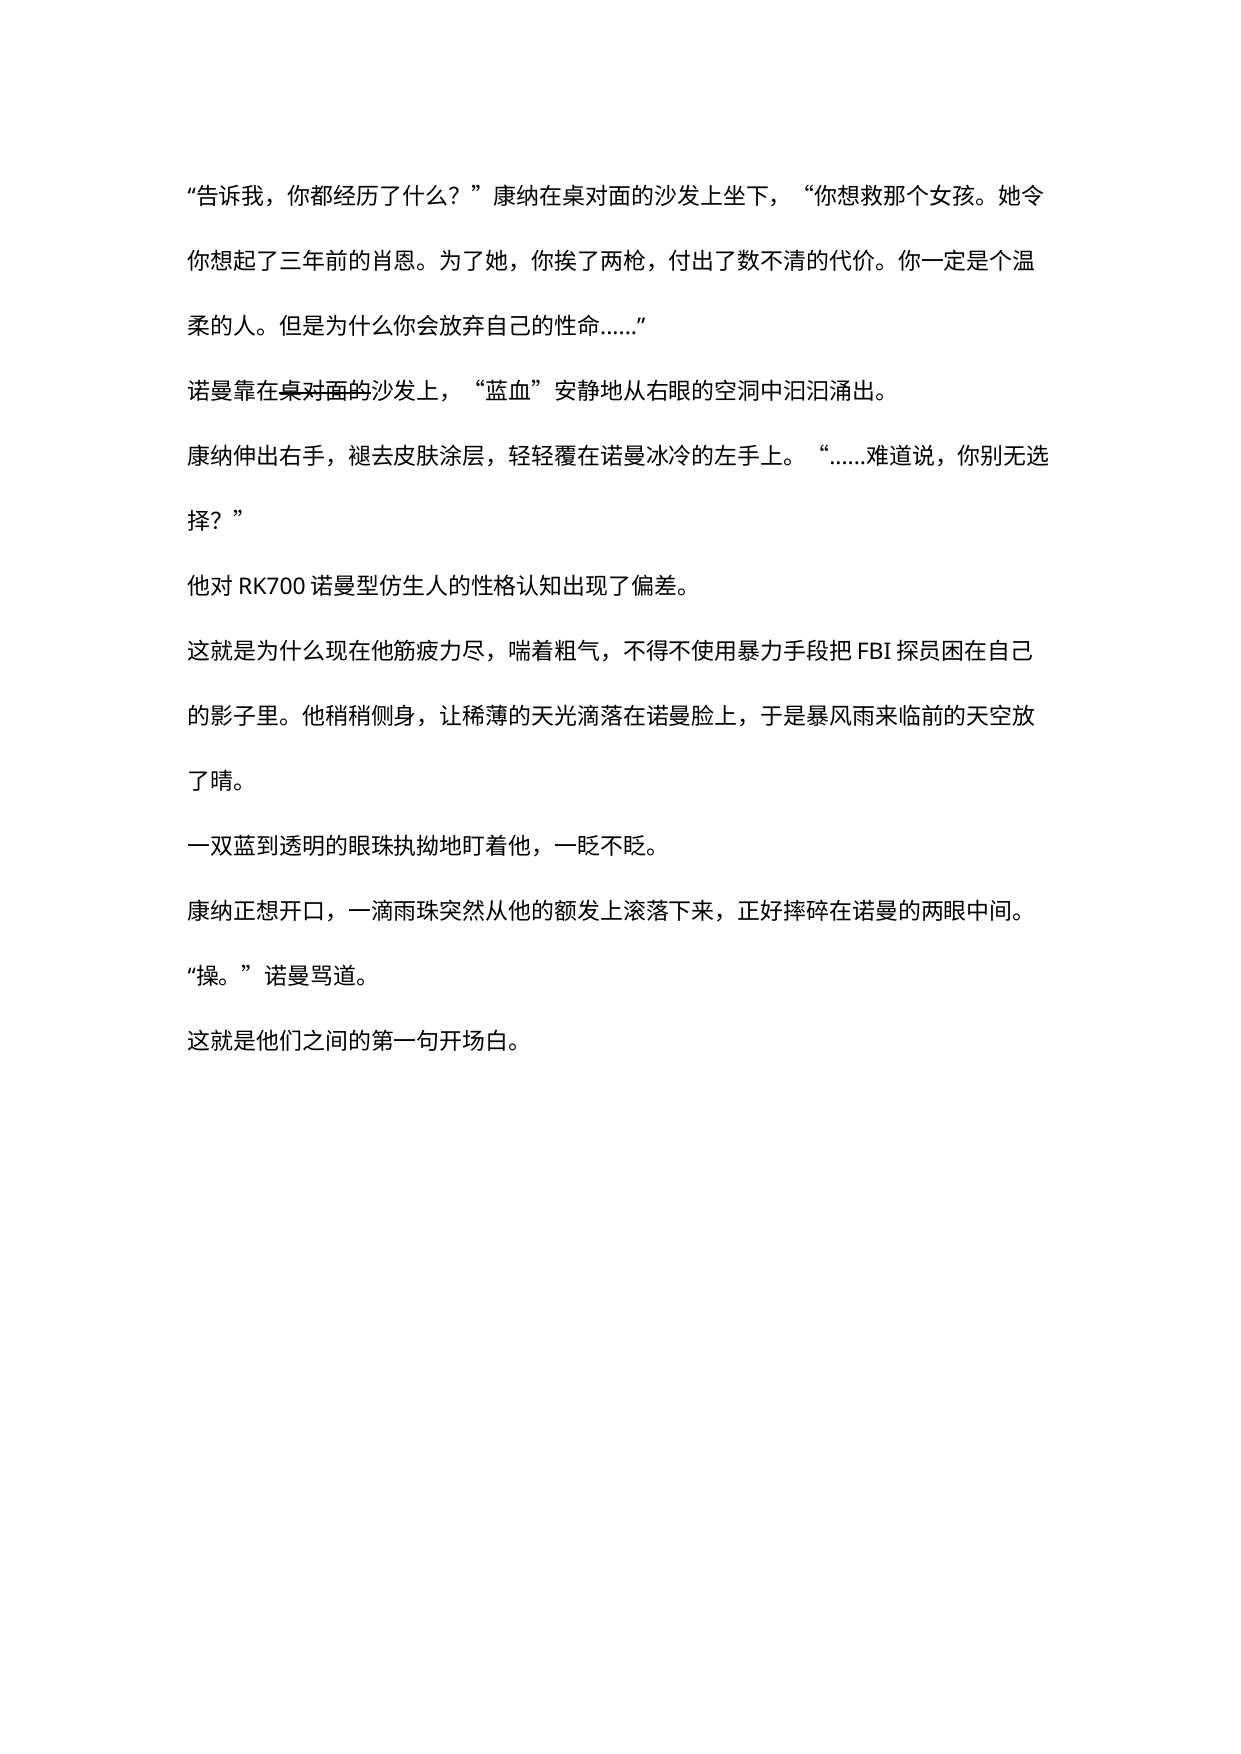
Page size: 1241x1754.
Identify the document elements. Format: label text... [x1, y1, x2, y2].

text 这就是他们之间的第一句开场白。 [187, 1007, 1053, 1072]
text 他对RK700诺曼型仿生人的性格认知出现了偏差。 [187, 552, 1053, 617]
text 诺曼靠在桌对面的沙发上，“蓝血”安静地从右眼的空洞中汩汩涌出。 [187, 357, 1053, 422]
text 康纳伸出右手，褪去皮肤涂层，轻轻覆在诺曼冰冷的左手上。“......难道说，你别无选择？” [187, 422, 1053, 552]
text “告诉我，你都经历了什么？”康纳在桌对面的沙发上坐下，“你想救那个女孩。她令你想起了三年前的肖恩。为了她，你挨了两枪，付出了数不清的代价。你一定是个温柔的人。但是为什么你会放弃自己的性命......” [187, 162, 1053, 357]
text 一双蓝到透明的眼珠执拗地盯着他，一眨不眨。 [187, 812, 1053, 877]
text 这就是为什么现在他筋疲力尽，喘着粗气，不得不使用暴力手段把FBI探员困在自己的影子里。他稍稍侧身，让稀薄的天光滴落在诺曼脸上，于是暴风雨来临前的天空放了晴。 [187, 617, 1053, 812]
text 康纳正想开口，一滴雨珠突然从他的额发上滚落下来，正好摔碎在诺曼的两眼中间。 [187, 877, 1053, 942]
text “操。”诺曼骂道。 [187, 942, 1053, 1007]
